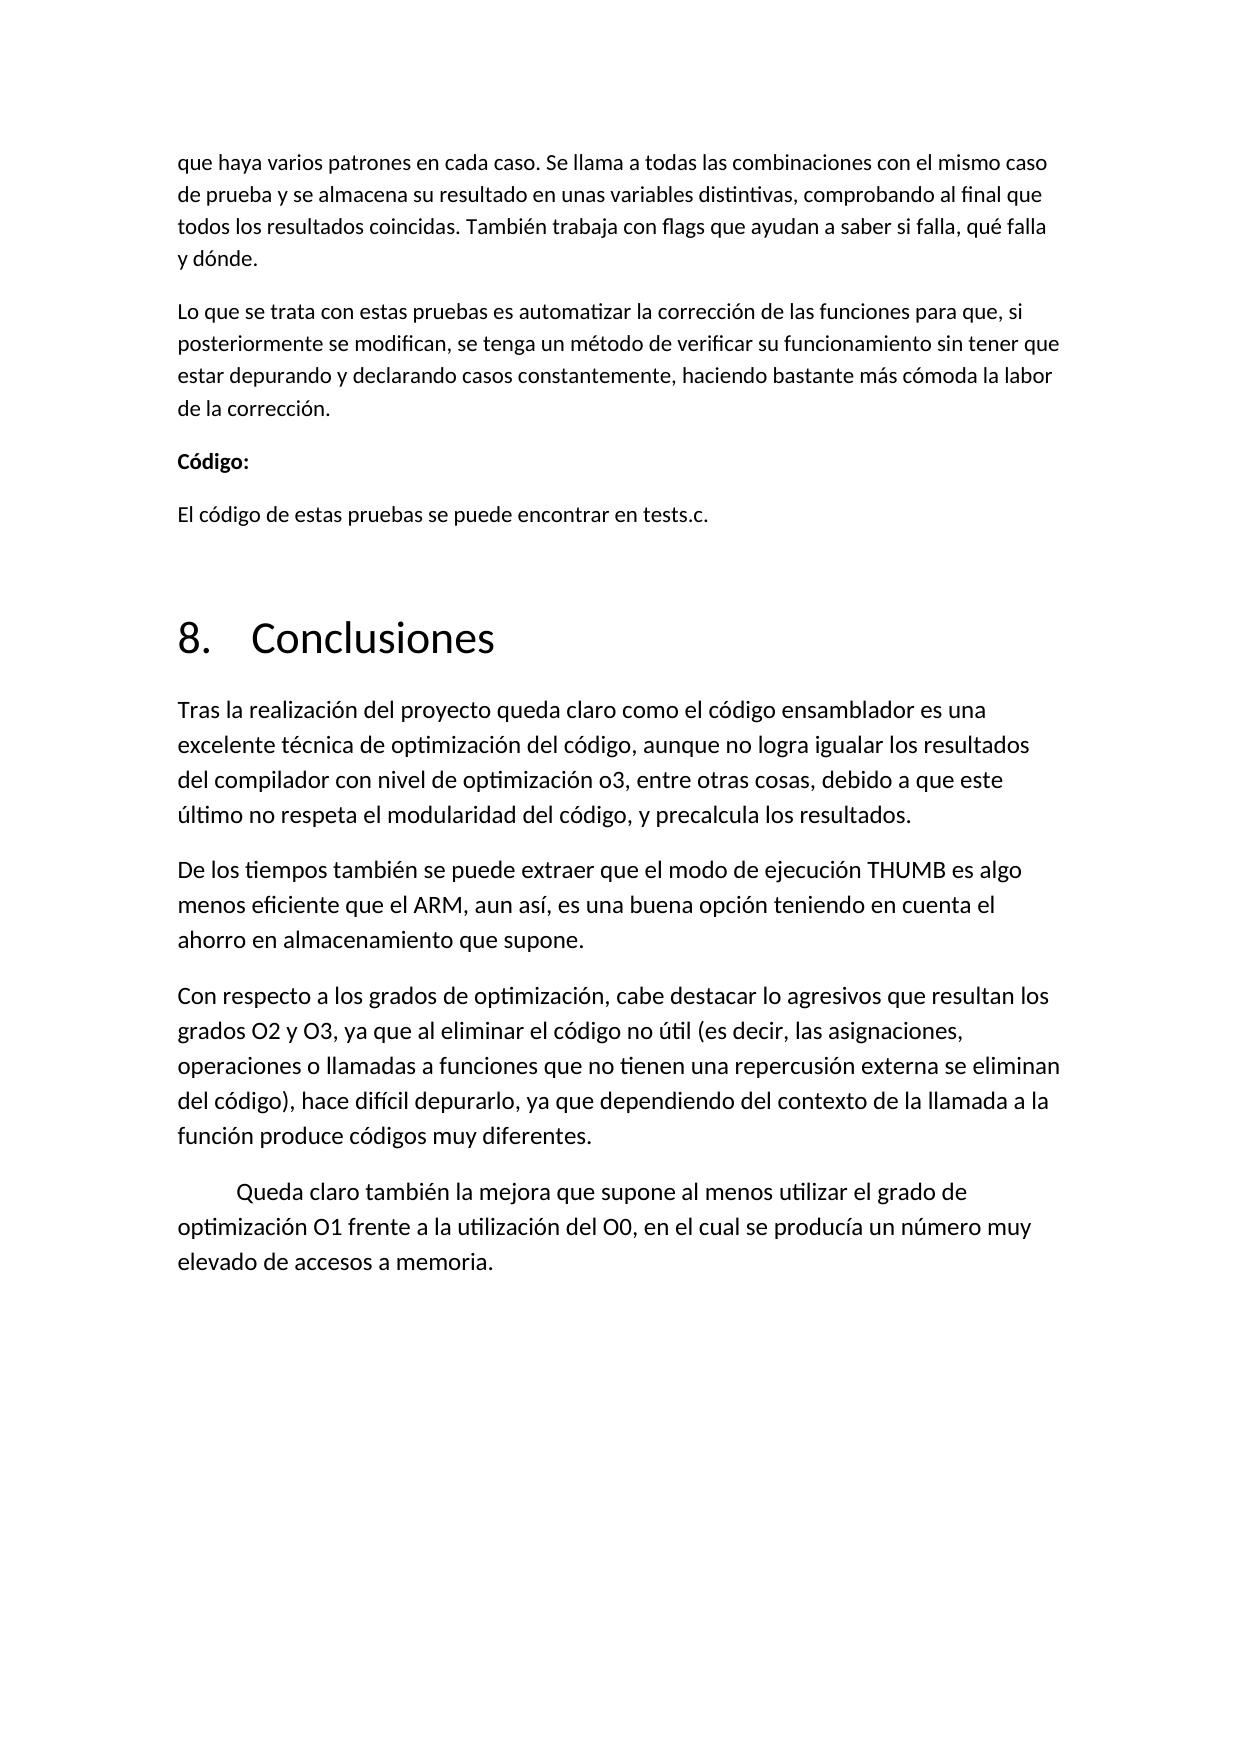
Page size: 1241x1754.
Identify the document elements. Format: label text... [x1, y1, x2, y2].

text Queda claro también la mejora que supone al menos utilizar el grado de optimización O1 frente a la utilización del O0, en el cual se producía un número muy elevado de accesos a memoria. [177, 1176, 1063, 1277]
text 8. Conclusiones [177, 609, 1063, 664]
text Tras la realización del proyecto queda claro como el código ensamblador es una excelente técnica de optimización del código, aunque no logra igualar los resultados del compilador con nivel de optimización o3, entre otras cosas, debido a que este último no respeta el modularidad del código, y precalcula los resultados. [177, 694, 1063, 829]
text De los tiempos también se puede extraer que el modo de ejecución THUMB es algo menos eficiente que el ARM, aun así, es una buena opción teniendo en cuenta el ahorro en almacenamiento que supone. [177, 854, 1063, 955]
text El código de estas pruebas se puede encontrar en tests.c. [177, 500, 1063, 528]
text Con respecto a los grados de optimización, cabe destacar lo agresivos que resultan los grados O2 y O3, ya que al eliminar el código no útil (es decir, las asignaciones, operaciones o llamadas a funciones que no tienen una repercusión externa se eliminan del código), hace difícil depurarlo, ya que dependiendo del contexto de la llamada a la función produce códigos muy diferentes. [177, 980, 1063, 1151]
text Lo que se trata con estas pruebas es automatizar la corrección de las funciones para que, si posteriormente se modifican, se tenga un método de verificar su funcionamiento sin tener que estar depurando y declarando casos constantemente, haciendo bastante más cómoda la labor de la corrección. [177, 297, 1063, 422]
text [177, 148, 1063, 272]
text Código: [177, 447, 1063, 475]
